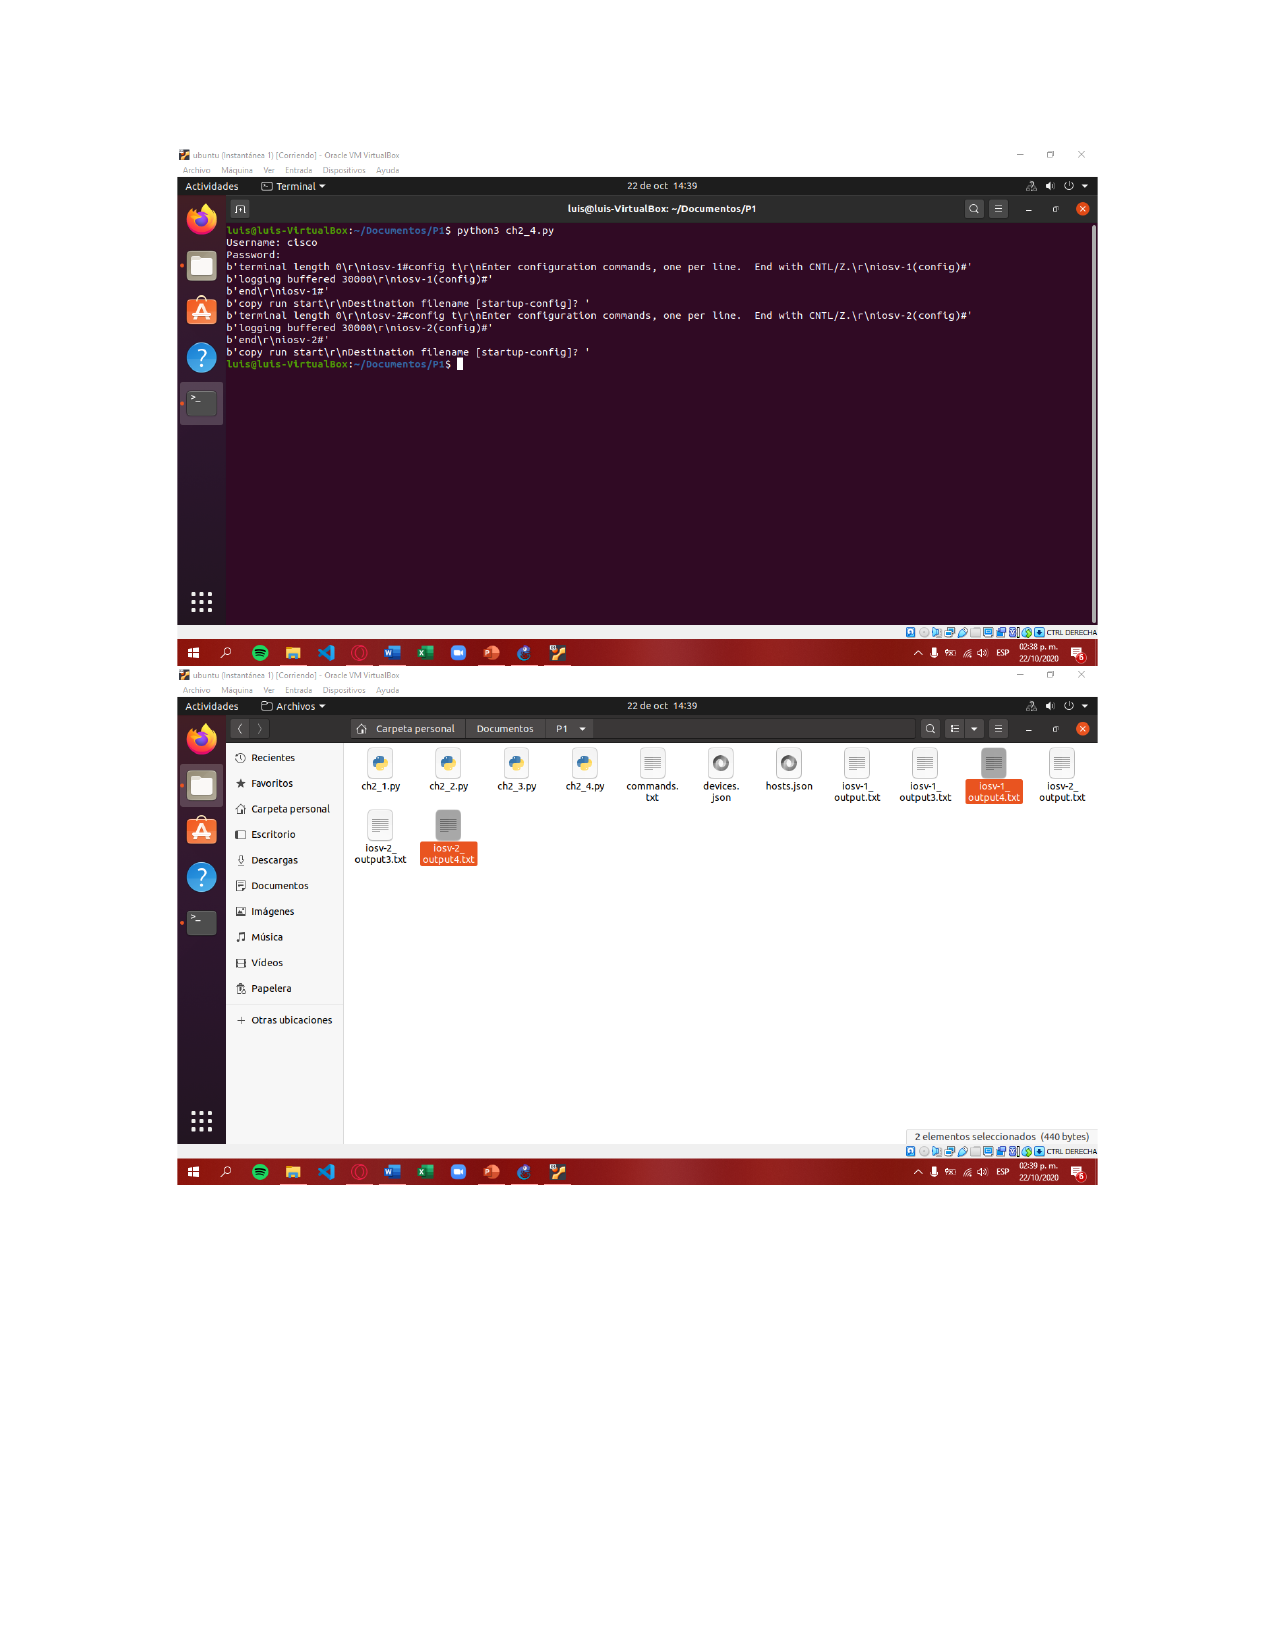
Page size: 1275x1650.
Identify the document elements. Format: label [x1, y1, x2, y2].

picture [177, 667, 1098, 1185]
picture [177, 147, 1098, 666]
